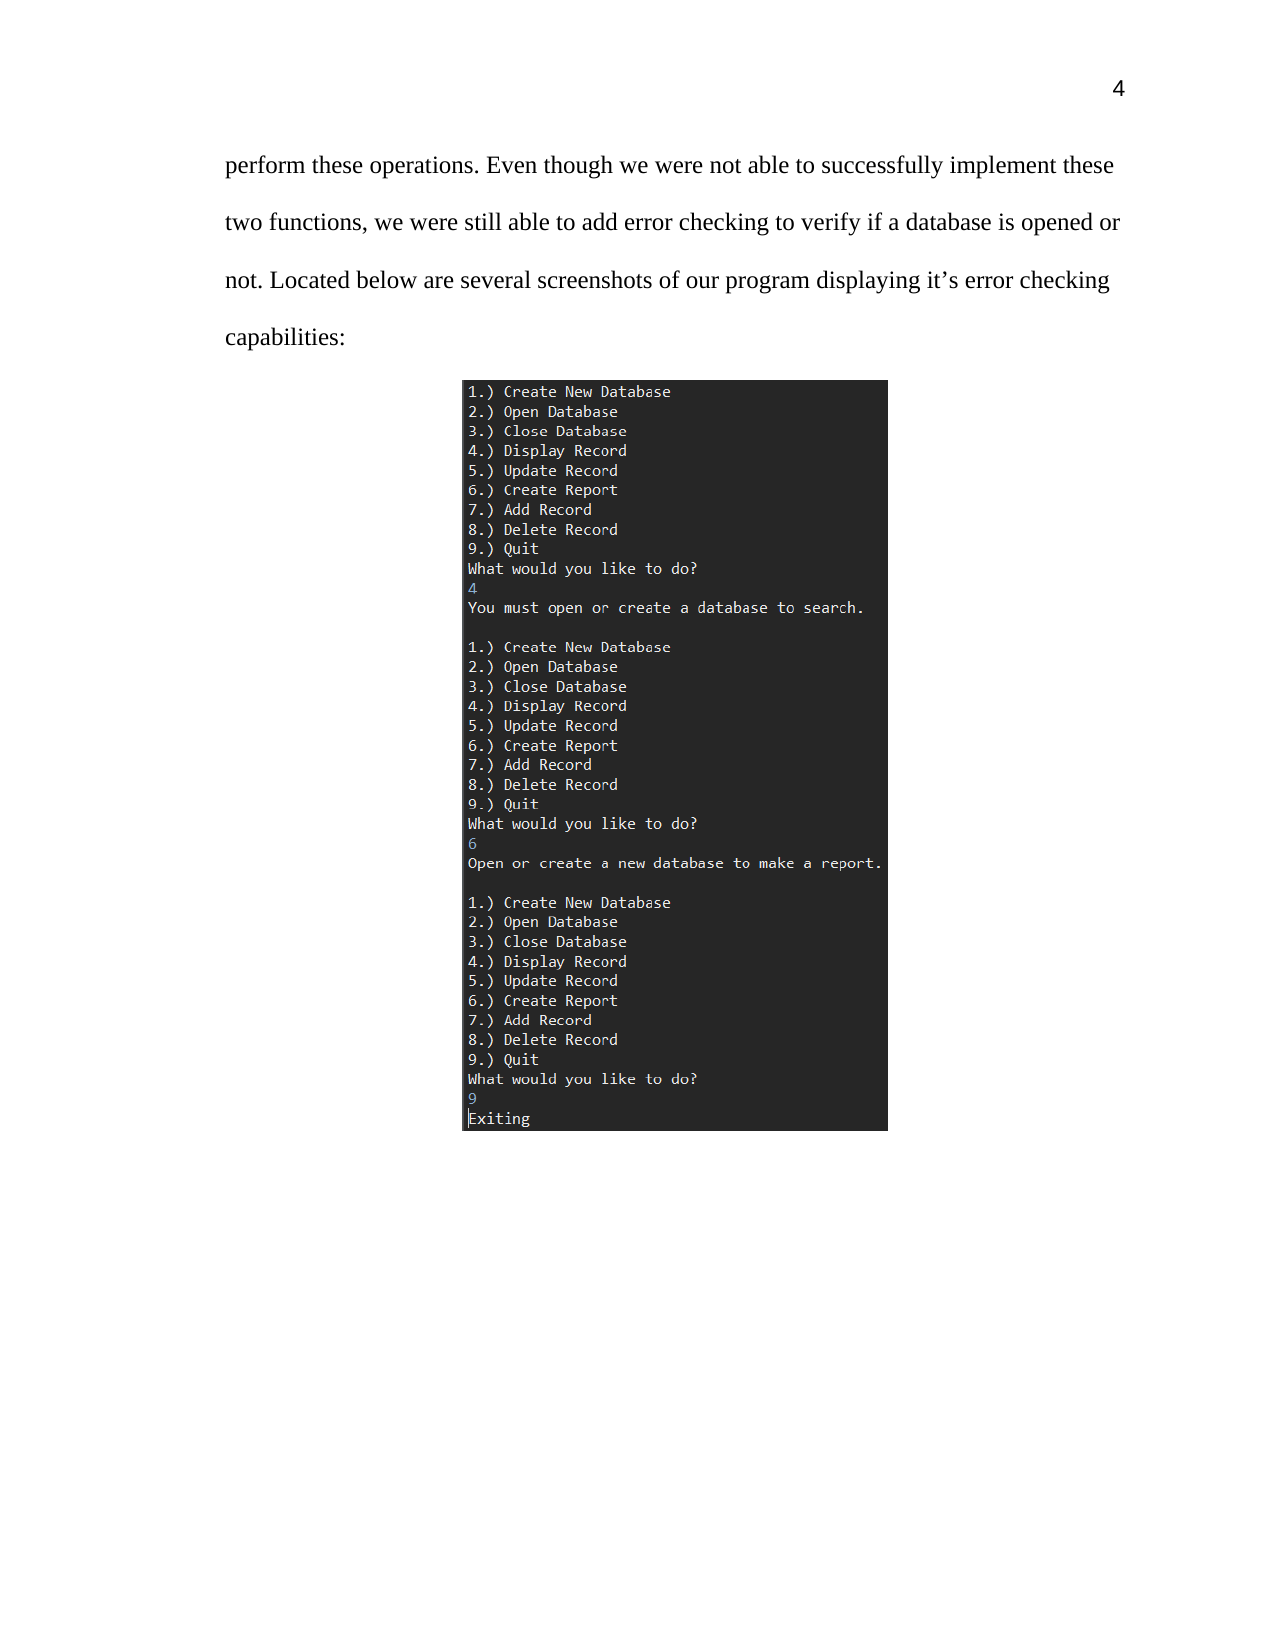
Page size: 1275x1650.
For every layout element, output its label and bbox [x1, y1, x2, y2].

text [225, 150, 1125, 351]
picture [462, 380, 888, 1131]
